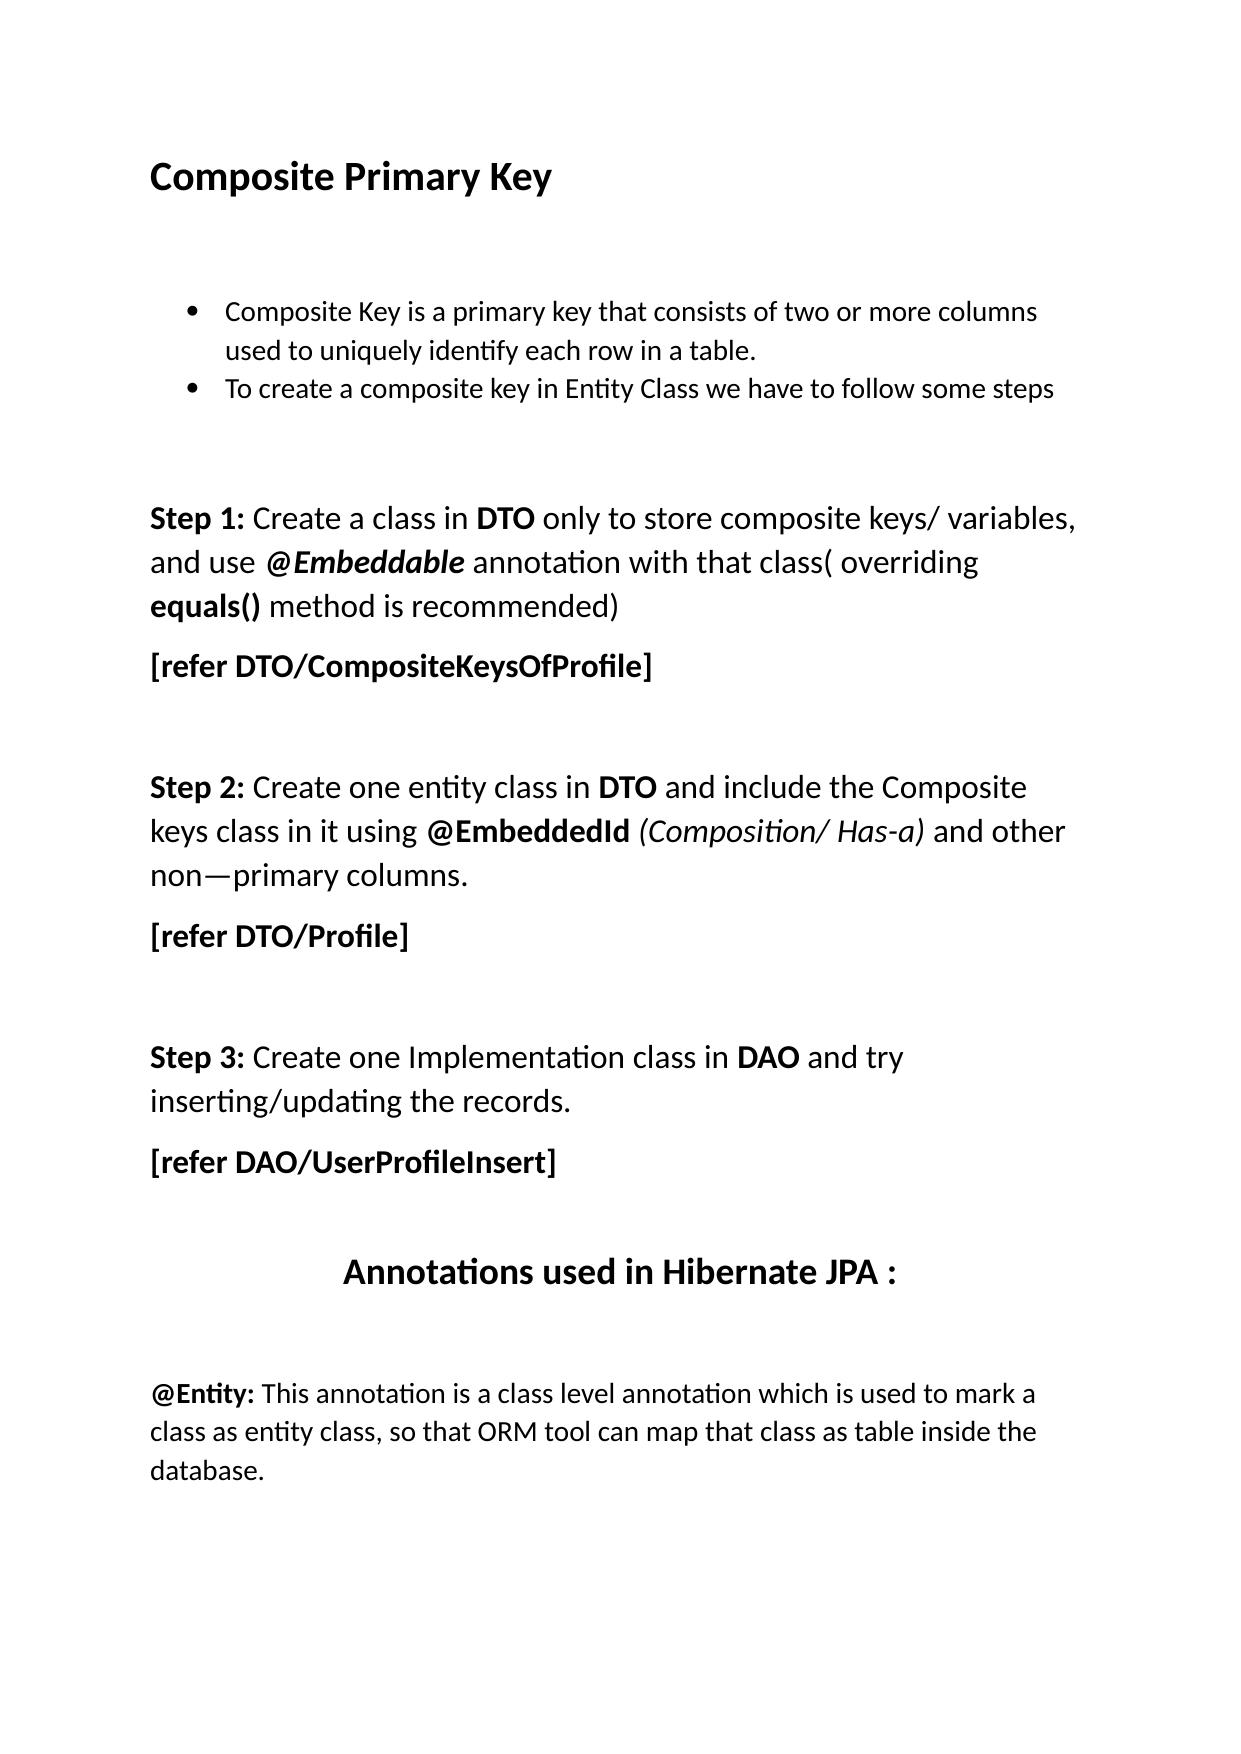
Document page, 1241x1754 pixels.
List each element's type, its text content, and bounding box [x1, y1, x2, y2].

text [refer DTO/Profile] [150, 915, 1090, 956]
text Annotations used in Hibernate JPA : [150, 1248, 1090, 1294]
text [refer DTO/CompositeKeysOfProfile] [150, 645, 1090, 686]
text Step 3: Create one Implementation class in DAO and try inserting/updating the records. [150, 1036, 1090, 1121]
text [refer DAO/UserProfileInsert] [150, 1141, 1090, 1182]
text Step 2: Create one entity class in DTO and include the Composite keys class in it using @EmbeddedId (Composition/ Has-a) and other non—primary columns. [150, 766, 1090, 895]
text Composite Primary Key [150, 150, 1090, 201]
text Step 1: Create a class in DTO only to store composite keys/ variables, and use @Embeddable annotation with that class( overriding equals() method is recommended) [150, 497, 1090, 625]
text @Entity: This annotation is a class level annotation which is used to mark a class as entity class, so that ORM tool can map that class as table inside the database. [150, 1375, 1090, 1488]
list To create a composite key in Entity Class we have to follow some steps [187, 370, 1090, 406]
list Composite Key is a primary key that consists of two or more columns used to uniquely identify each row in a table. [187, 293, 1090, 367]
